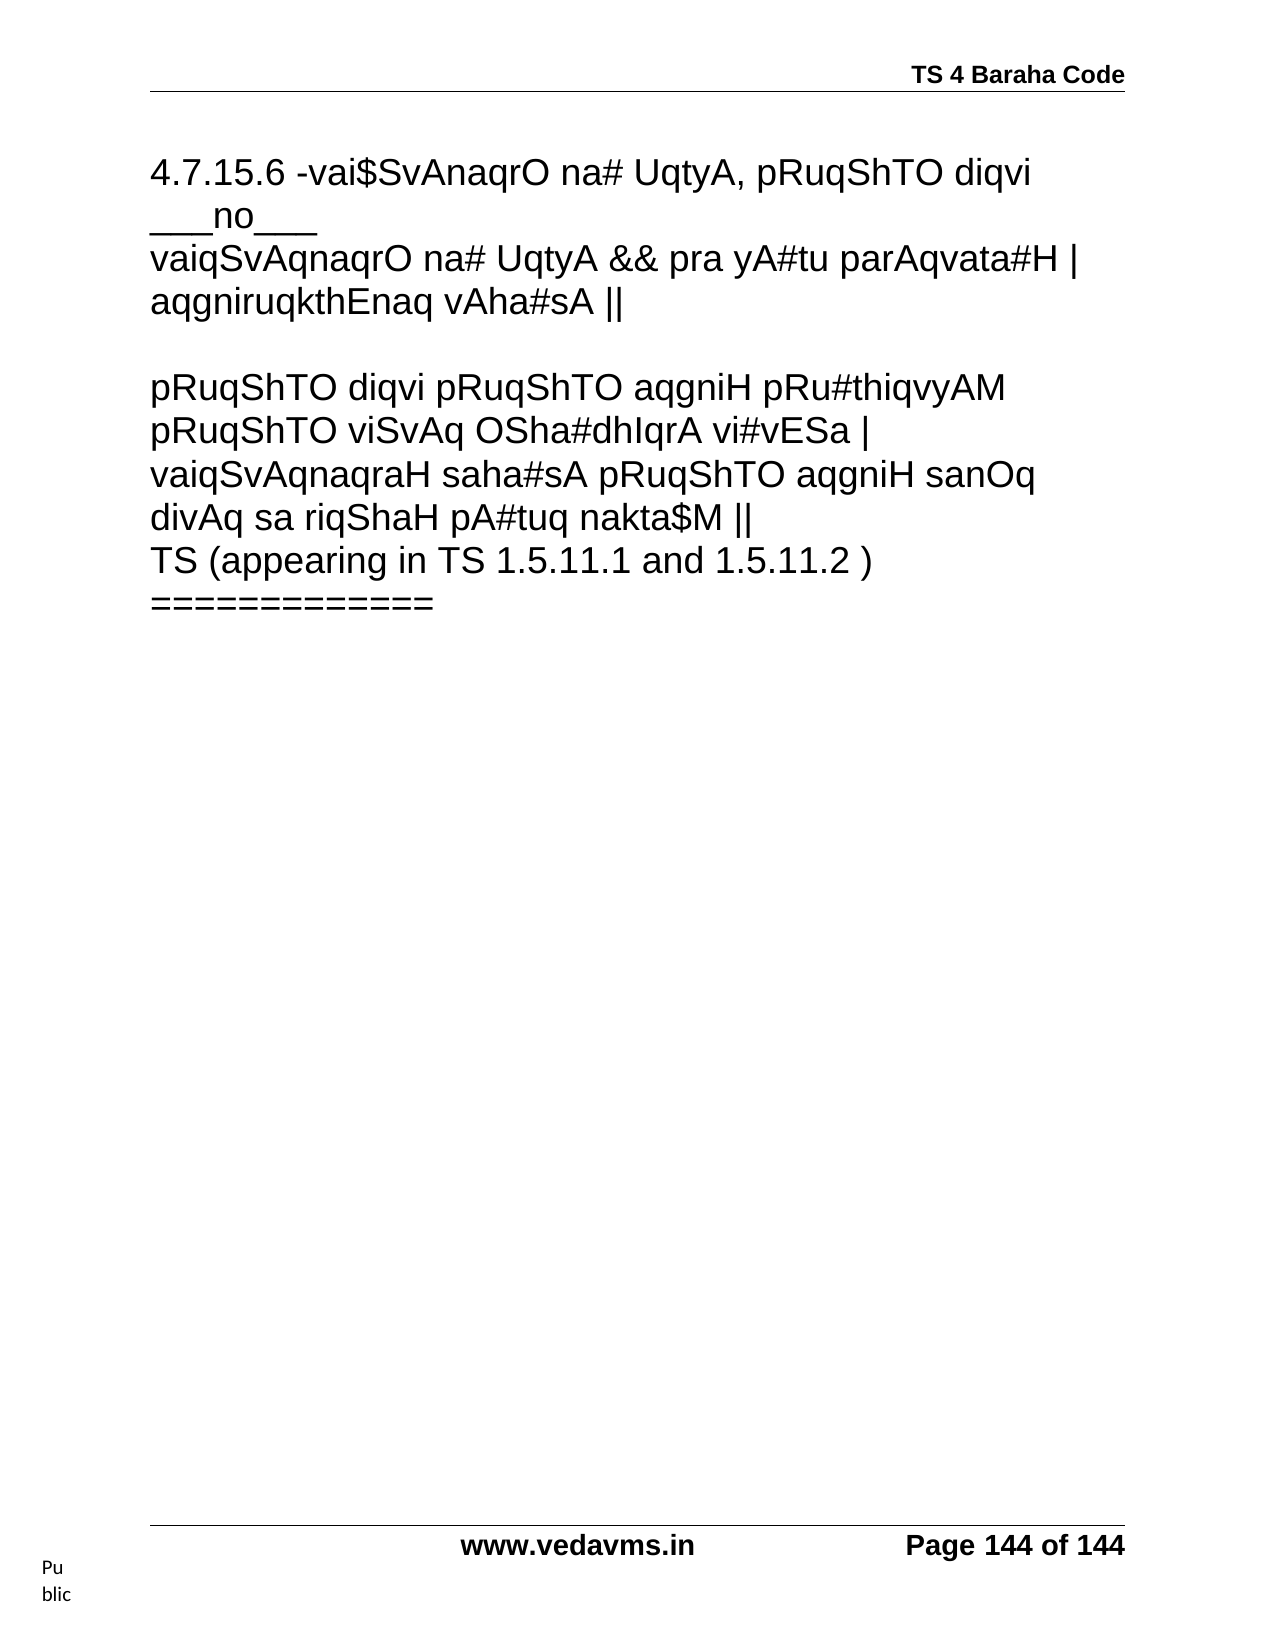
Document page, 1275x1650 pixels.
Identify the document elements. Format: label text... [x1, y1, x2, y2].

text vaiqSvAqnaqrO na# UqtyA && pra yA#tu parAqvata#H | aqgniruqkthEnaq vAha#sA || [150, 236, 1125, 322]
text pRuqShTO diqvi pRuqShTO aqgniH pRu#thiqvyAM pRuqShTO viSvAq OSha#dhIqrA vi#vESa | [150, 366, 1125, 452]
text 4.7.15.6 -vai$SvAnaqrO na# UqtyA, pRuqShTO diqvi ___no___ [150, 150, 1125, 236]
text TS (appearing in TS 1.5.11.1 and 1.5.11.2 ) [150, 538, 1125, 581]
text ============= [150, 581, 1125, 624]
text vaiqSvAqnaqraH saha#sA pRuqShTO aqgniH sanOq divAq sa riqShaH pA#tuq nakta$M || [150, 452, 1125, 538]
